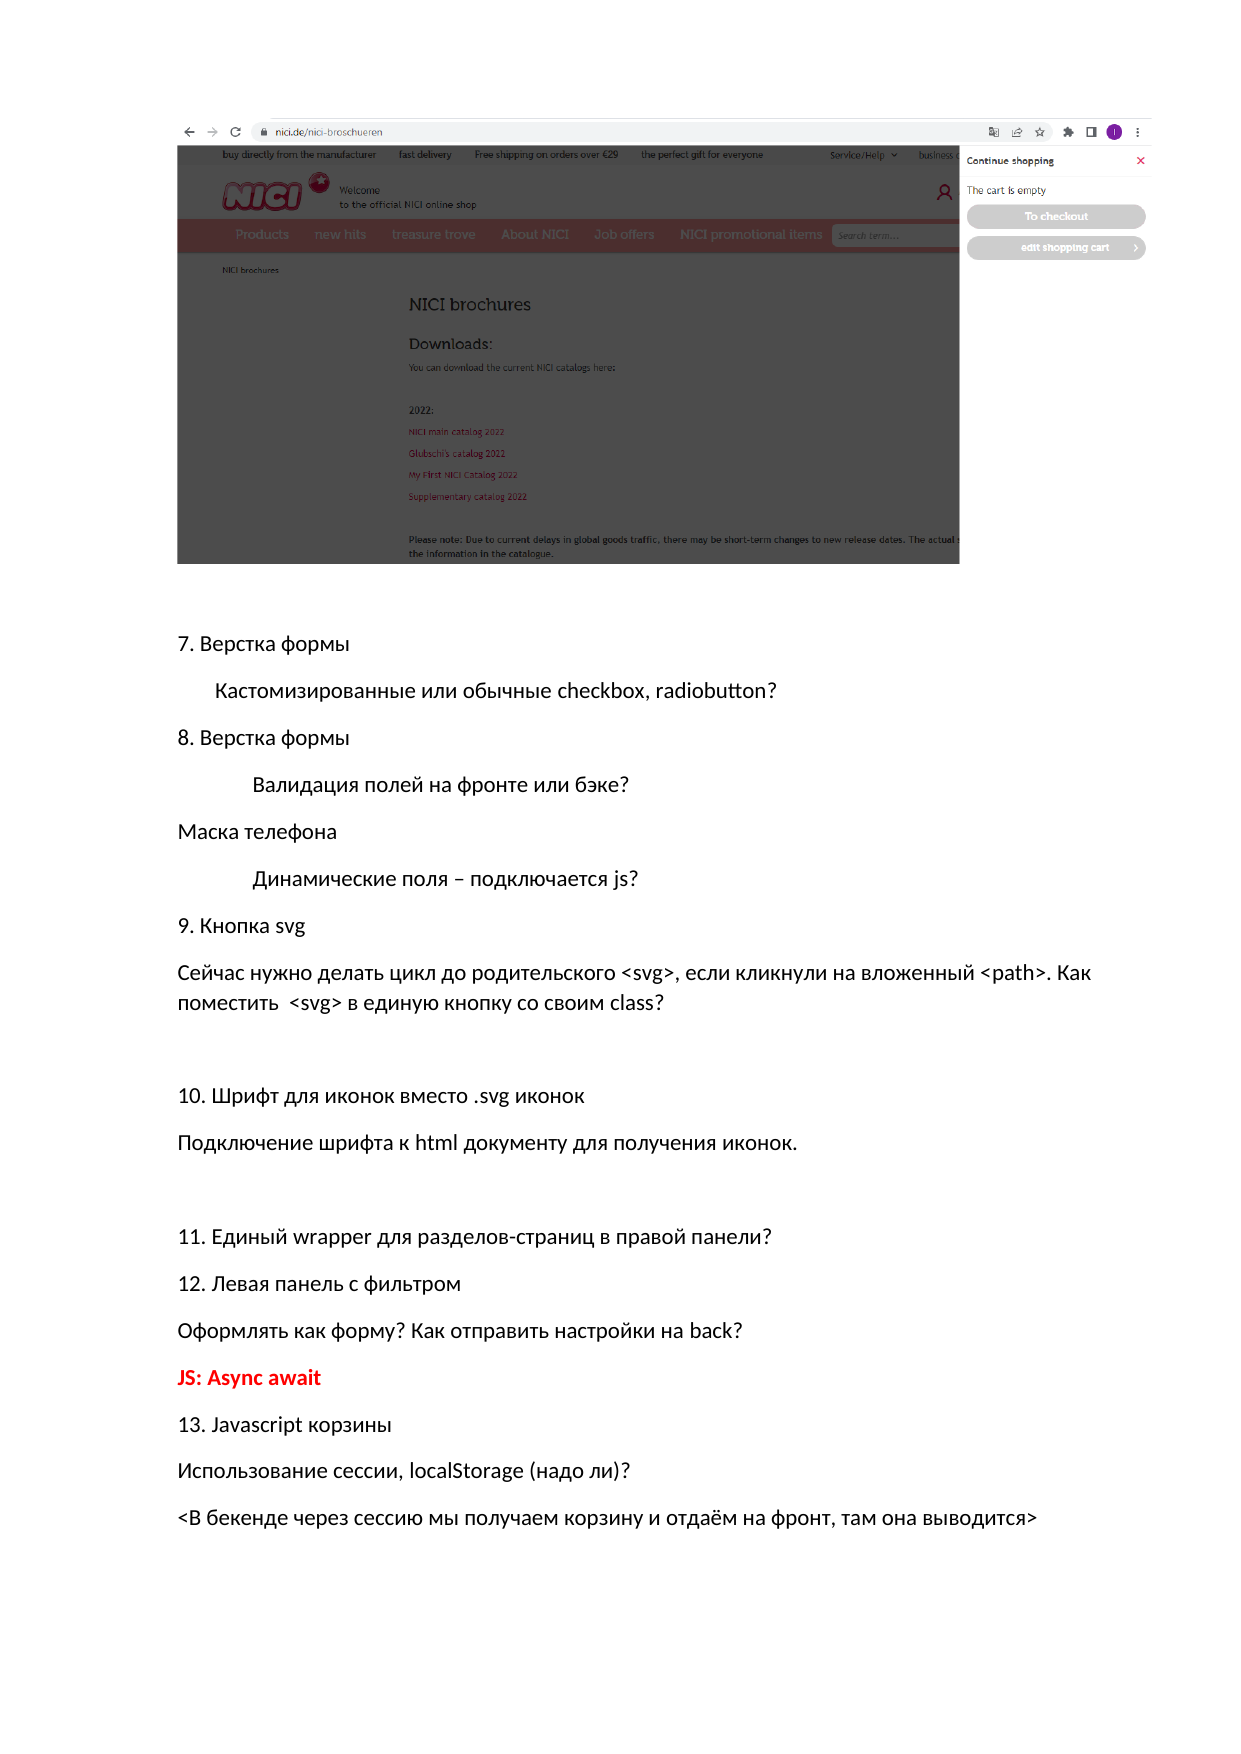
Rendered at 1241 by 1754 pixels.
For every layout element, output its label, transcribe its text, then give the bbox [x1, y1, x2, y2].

text Динамические поля – подключается js? [177, 864, 1152, 892]
text Сейчас нужно делать цикл до родительского <svg>, если кликнули на вложенный <path>. Как поместить <svg> в единую кнопку со своим class? [177, 958, 1152, 1016]
text Кастомизированные или обычные checkbox, radiobutton? [215, 676, 1152, 704]
text 10. Шрифт для иконок вместо .svg иконок [177, 1082, 1152, 1110]
text 7. Верстка формы [177, 629, 1152, 658]
text JS: Async await [177, 1363, 1152, 1391]
text 13. Javascript корзины [177, 1410, 1152, 1438]
text 12. Левая панель с фильтром [177, 1269, 1152, 1297]
text 8. Верстка формы [177, 723, 1152, 751]
text Подключение шрифта к html документу для получения иконок. [177, 1128, 1152, 1157]
text Маска телефона [177, 817, 1152, 845]
text Оформлять как форму? Как отправить настройки на back? [177, 1316, 1152, 1344]
picture [177, 118, 1152, 564]
text Использование сессии, localStorage (надо ли)? [177, 1457, 1152, 1485]
text 11. Единый wrapper для разделов-страниц в правой панели? [177, 1222, 1152, 1250]
text 9. Кнопка svg [177, 911, 1152, 939]
text <В бекенде через сессию мы получаем корзину и отдаём на фронт, там она выводится> [177, 1503, 1152, 1532]
text Валидация полей на фронте или бэке? [177, 770, 1152, 798]
